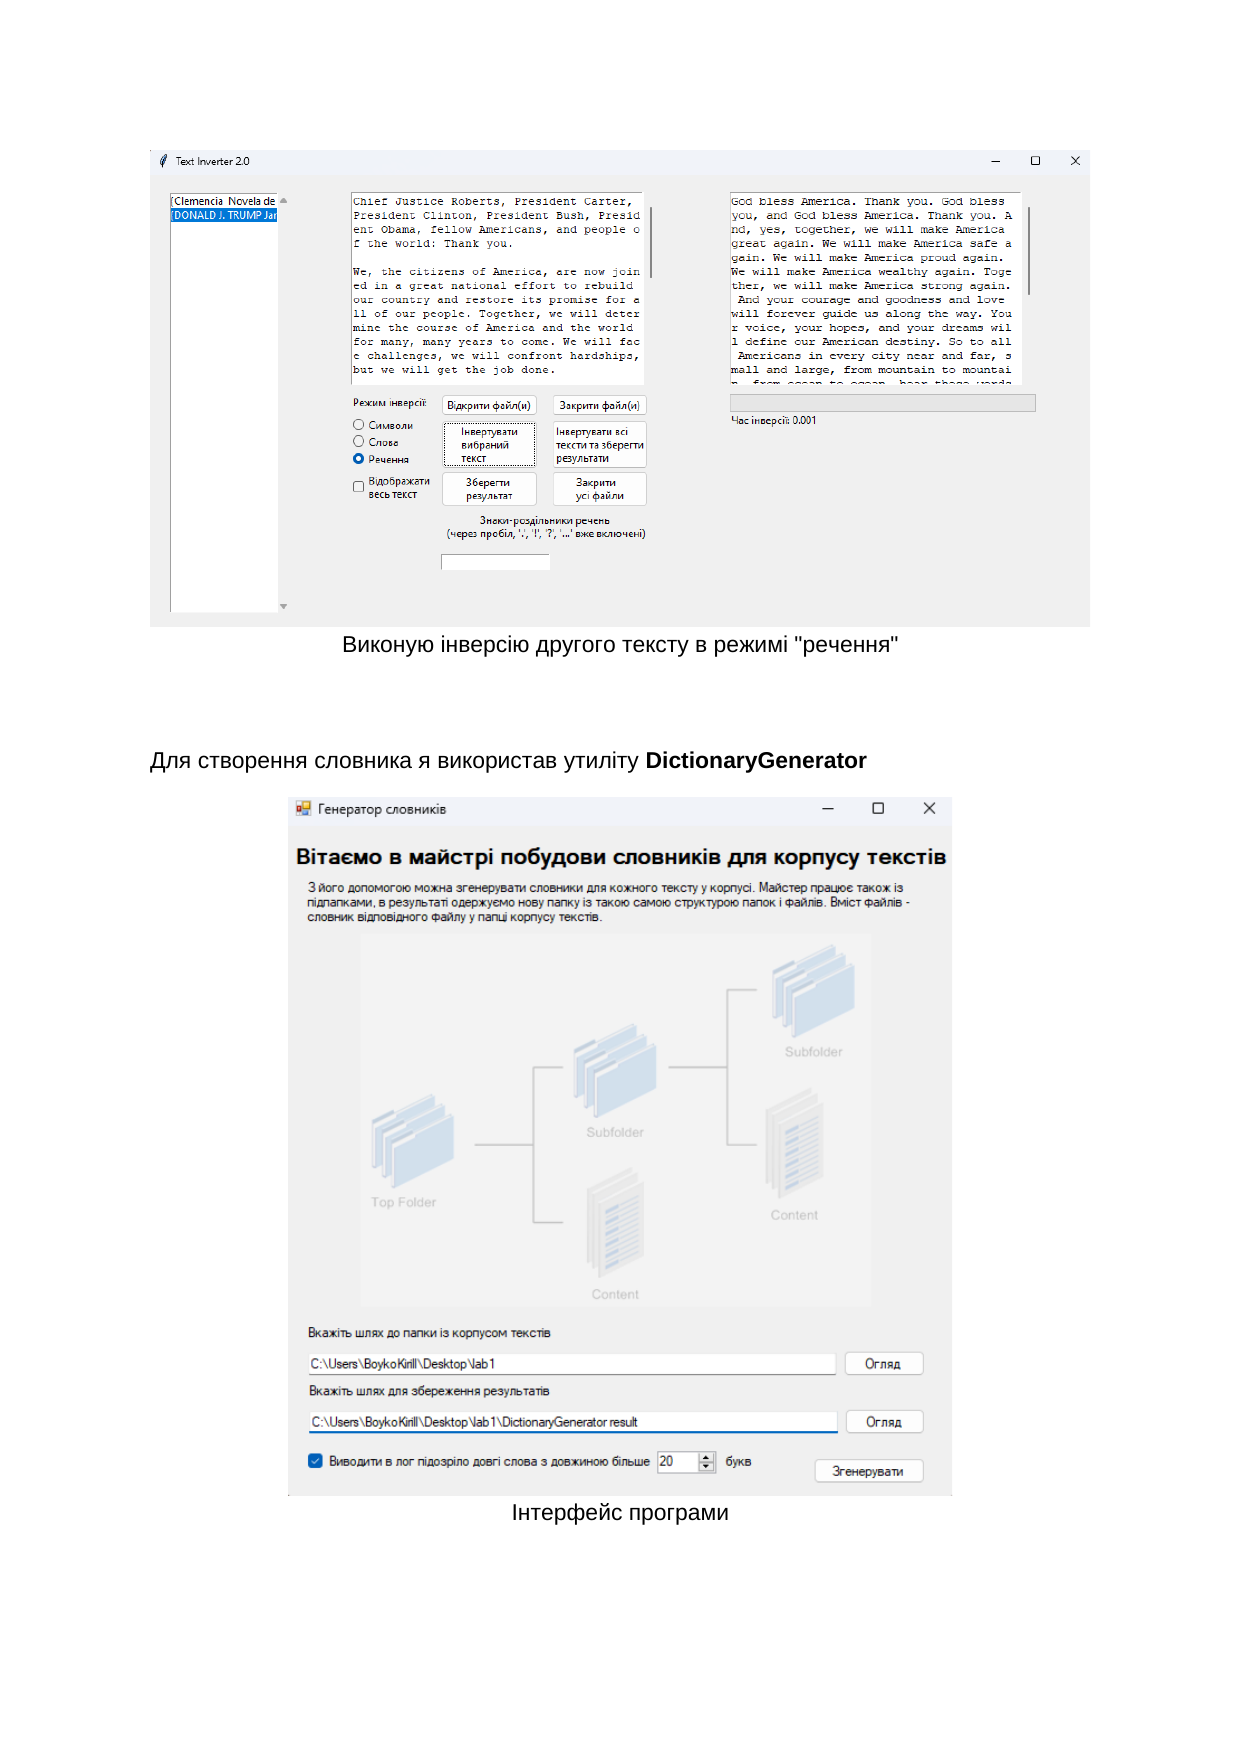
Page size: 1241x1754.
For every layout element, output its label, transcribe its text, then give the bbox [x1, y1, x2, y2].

text Інтерфейс програми [150, 1499, 1090, 1525]
text Виконую інверсію другого тексту в режимі "речення" [150, 631, 1090, 657]
text Для створення словника я використав утиліту DictionaryGenerator [150, 747, 1090, 773]
picture [288, 797, 953, 1496]
picture [150, 150, 1091, 627]
